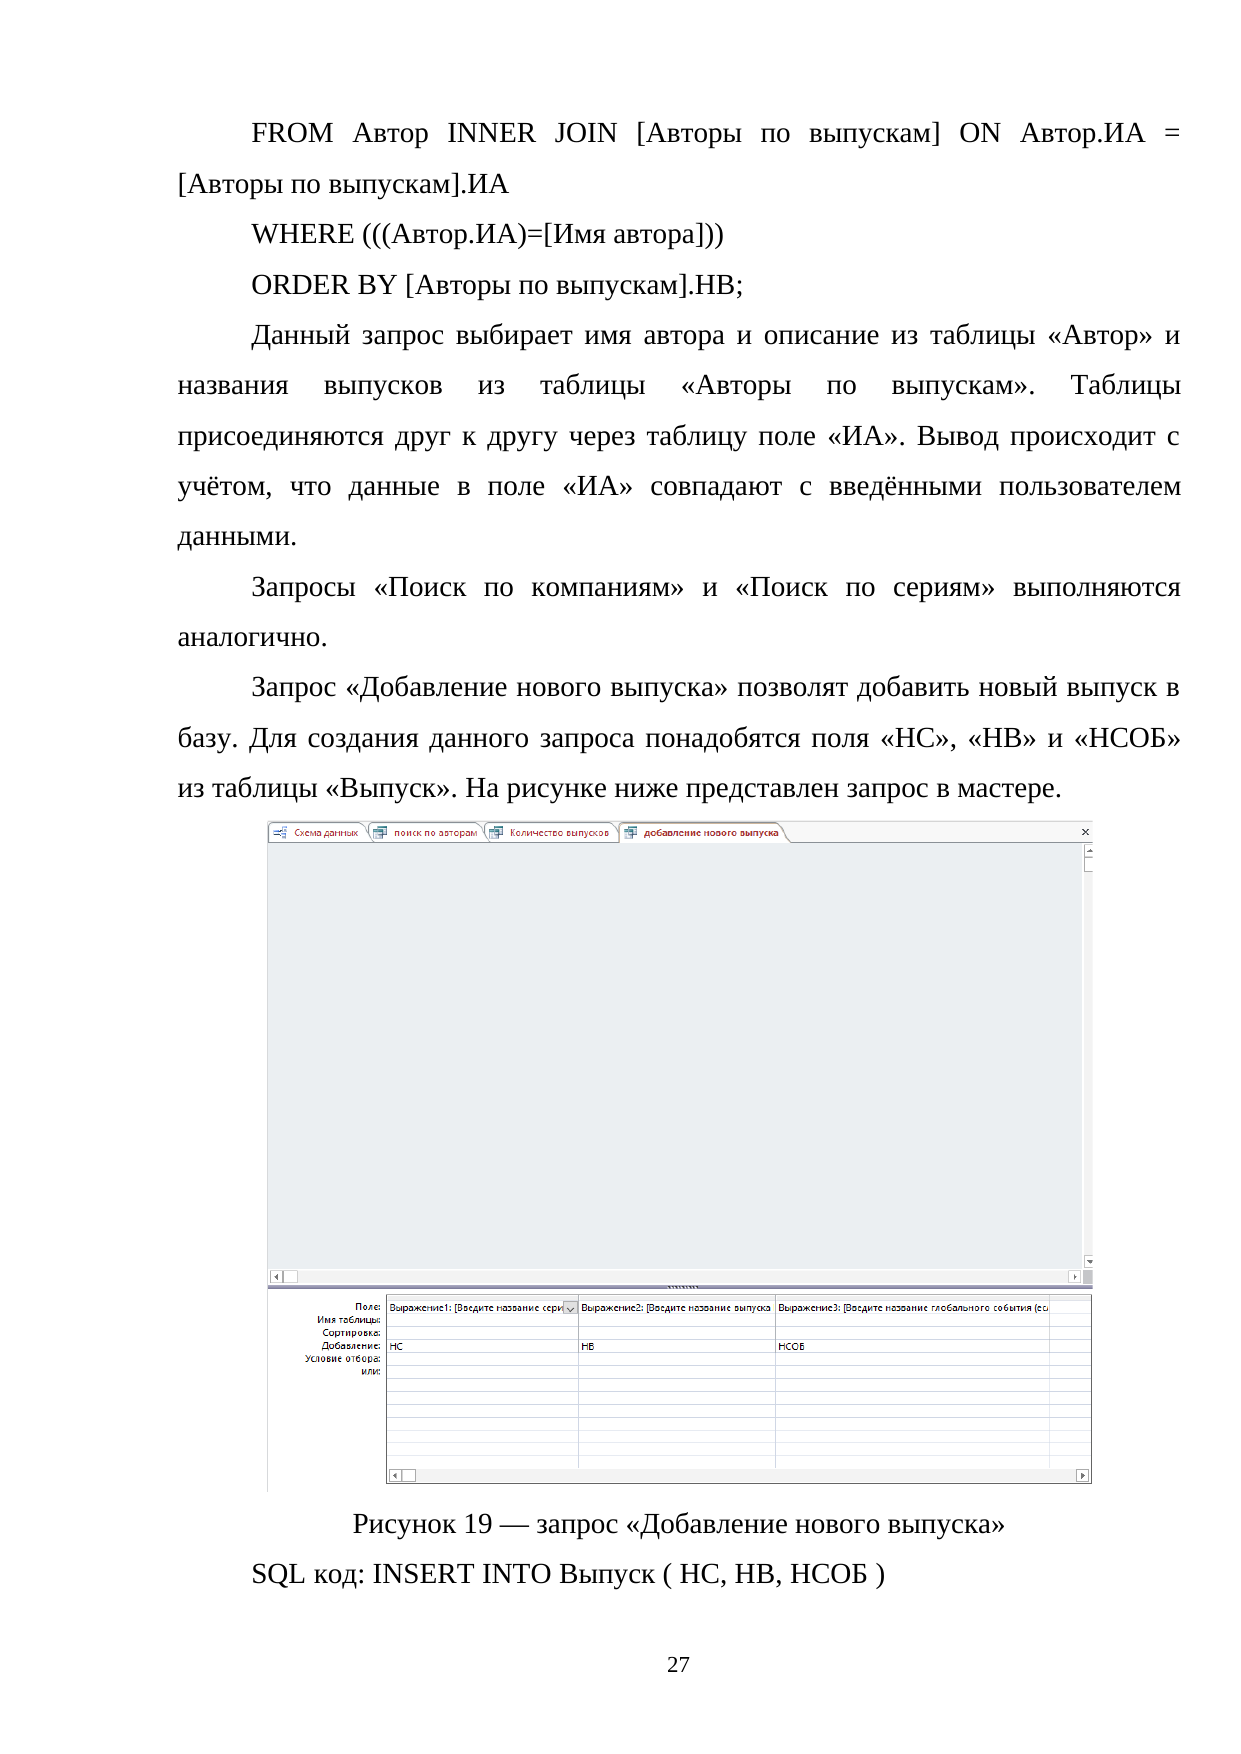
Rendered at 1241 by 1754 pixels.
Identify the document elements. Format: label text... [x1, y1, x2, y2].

text Рисунок 19 — запрос «Добавление нового выпуска» SQL код: INSERT INTO Выпуск ( НС, НВ, НСОБ ) [251, 1506, 1008, 1590]
text Запросы «Поиск по компаниям» и «Поиск по сериям» выполняются аналогично. [177, 569, 1181, 653]
picture [267, 820, 1093, 1492]
text Запрос «Добавление нового выпуска» позволят добавить новый выпуск в базу. Для создания данного запроса понадобятся поля «НС», «НВ» и «НСОБ» из таблицы «Выпуск». На рисунке ниже представлен запрос в мастере. [177, 669, 1181, 803]
text Данный запрос выбирает имя автора и описание из таблицы «Автор» и названия выпусков из таблицы «Авторы по выпускам». Таблицы присоединяются друг к другу через таблицу поле «ИА». Вывод происходит с учётом, что данные в поле «ИА» совпадают с введёнными пользователем данными. [177, 317, 1182, 552]
text WHERE (((Автор.ИА)=[Имя автора])) ORDER BY [Авторы по выпускам].НВ; [251, 217, 744, 300]
text FROM Автор INNER JOIN [Авторы по выпускам] ON Автор.ИА = [Авторы по выпускам].ИА [177, 115, 1181, 199]
